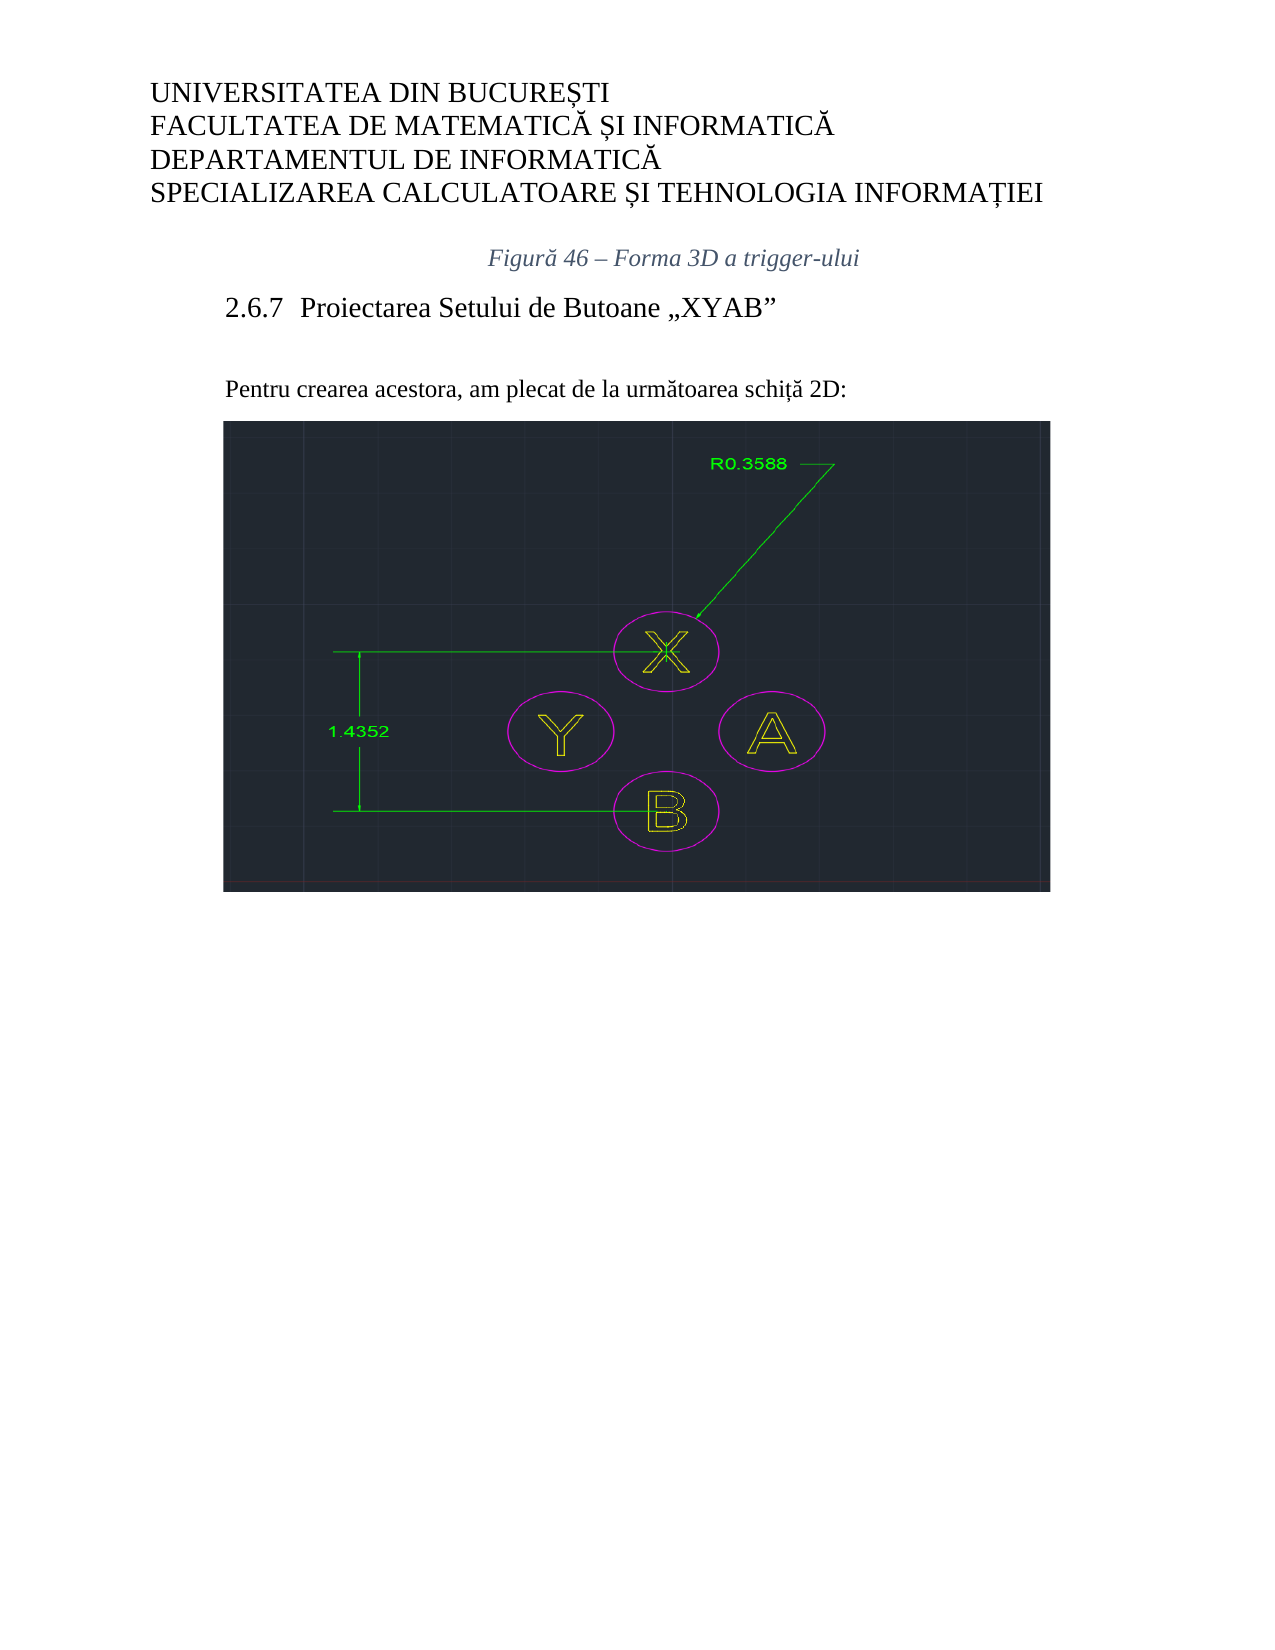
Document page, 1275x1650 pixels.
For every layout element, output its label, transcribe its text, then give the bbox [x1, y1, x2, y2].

picture [222, 421, 1050, 891]
text Pentru crearea acestora, am plecat de la următoarea schiță 2D: [150, 374, 1125, 403]
subtitle Proiectarea Setului de Butoane „XYAB” [225, 290, 1125, 324]
text Figură 46 – Forma 3D a trigger-ului [225, 243, 1125, 271]
